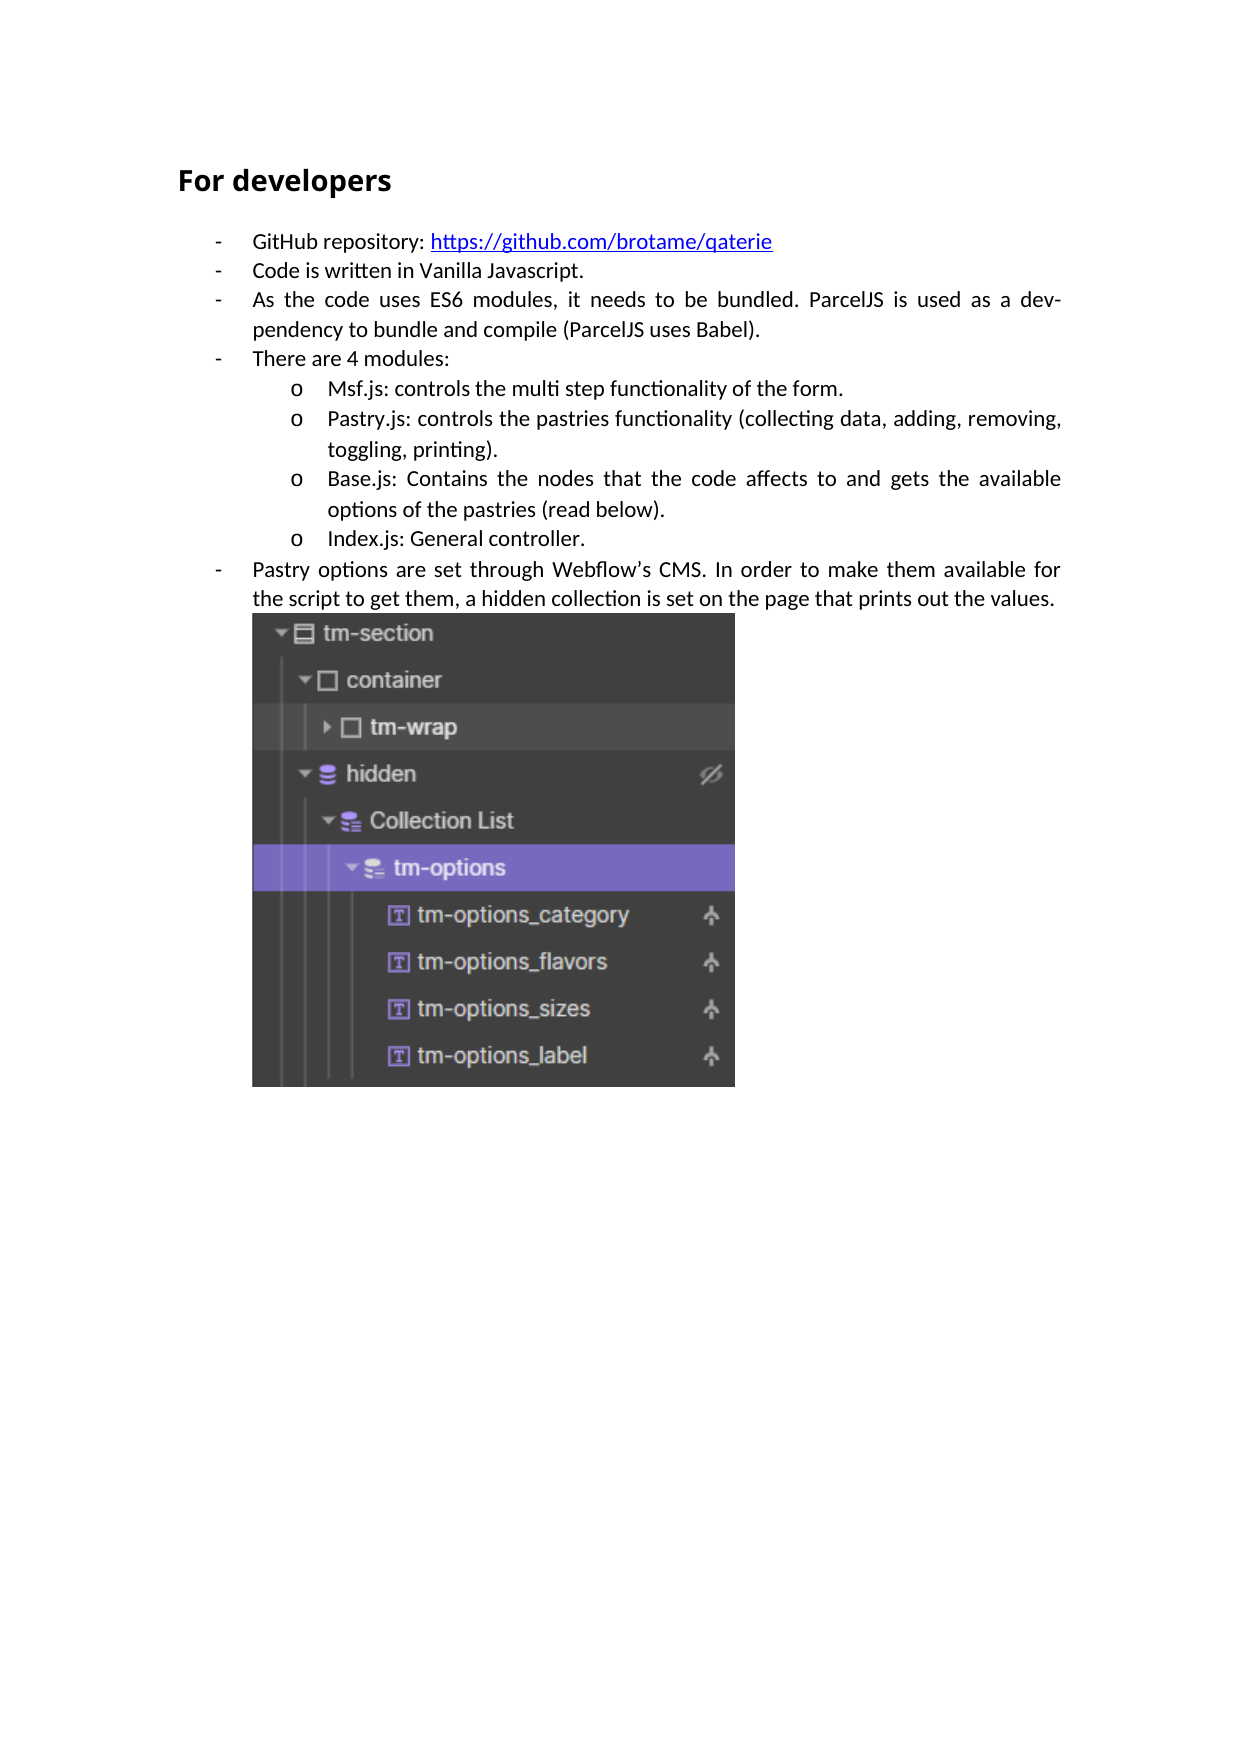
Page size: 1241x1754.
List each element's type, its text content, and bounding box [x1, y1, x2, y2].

list Code is written in Vanilla Javascript. [215, 256, 1063, 284]
list Msf.js: controls the multi step functionality of the form. [290, 374, 1063, 403]
list Pastry options are set through Webflow’s CMS. In order to make them available for the script to get them, a hidden collection is set on the page that prints out the values. [215, 555, 1063, 612]
picture [252, 613, 735, 1087]
subtitle For developers [177, 160, 1063, 200]
list As the code uses ES6 modules, it needs to be bundled. ParcelJS is used as a dev-pendency to bundle and compile (ParcelJS uses Babel). [215, 286, 1063, 343]
list GitHub repository: https://github.com/brotame/qaterie [215, 227, 1063, 255]
list There are 4 modules: [215, 344, 1063, 372]
list Index.js: General controller. [290, 524, 1063, 553]
list Base.js: Contains the nodes that the code affects to and gets the available options of the pastries (read below). [290, 464, 1063, 523]
list Pastry.js: controls the pastries functionality (collecting data, adding, removing, toggling, printing). [290, 404, 1063, 463]
